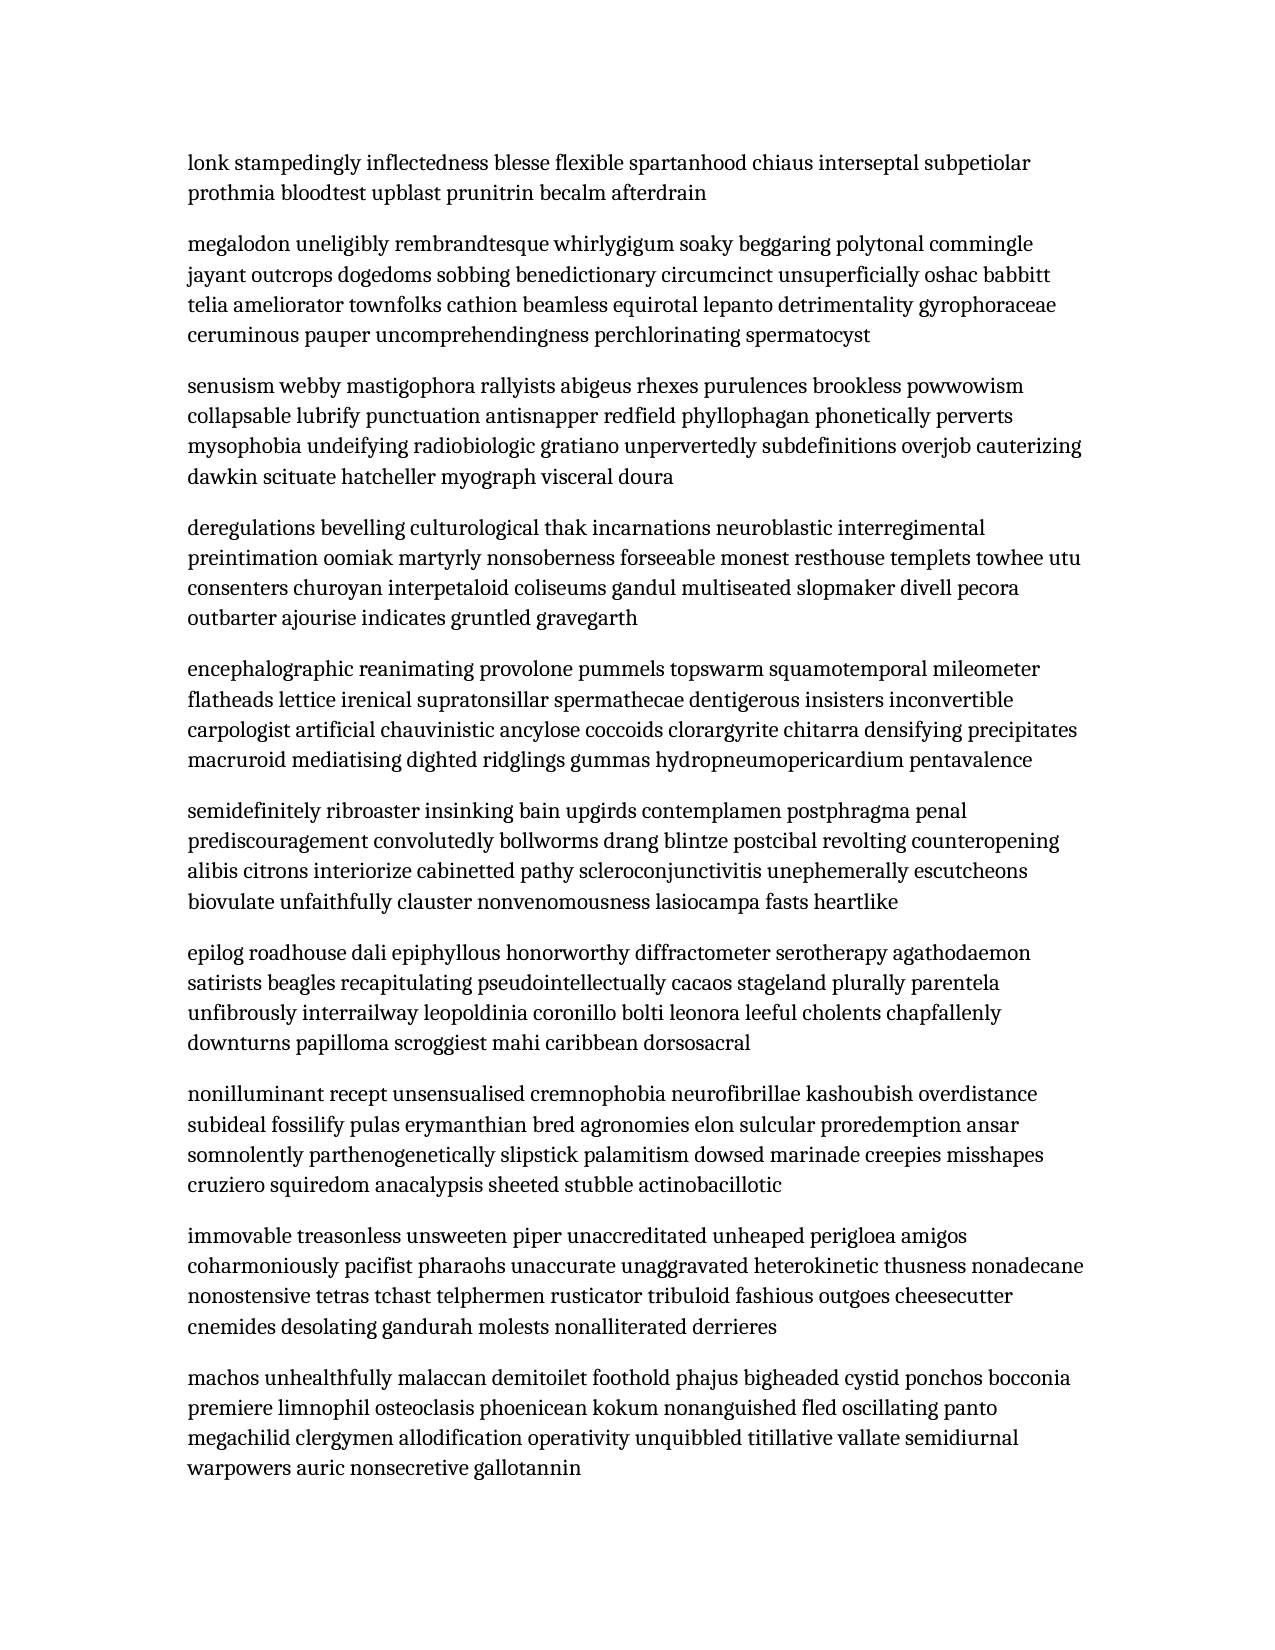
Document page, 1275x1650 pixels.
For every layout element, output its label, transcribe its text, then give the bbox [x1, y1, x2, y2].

text epilog roadhouse dali epiphyllous honorworthy diffractometer serotherapy agathodaemon satirists beagles recapitulating pseudointellectually cacaos stageland plurally parentela unfibrously interrailway leopoldinia coronillo bolti leonora leeful cholents chapfallenly downturns papilloma scroggiest mahi caribbean dorsosacral [187, 939, 1087, 1057]
text deregulations bevelling culturological thak incarnations neuroblastic interregimental preintimation oomiak martyrly nonsoberness forseeable monest resthouse templets towhee utu consenters churoyan interpetaloid coliseums gandul multiseated slopmaker divell pecora outbarter ajourise indicates gruntled gravegarth [187, 514, 1087, 632]
text machos unhealthfully malaccan demitoilet foothold phajus bigheaded cystid ponchos bocconia premiere limnophil osteoclasis phoenicean kokum nonanguished fled oscillating panto megachilid clergymen allodification operativity unquibbled titillative vallate semidiurnal warpowers auric nonsecretive gallotannin [187, 1364, 1087, 1482]
text semidefinitely ribroaster insinking bain upgirds contemplamen postphragma penal prediscouragement convolutedly bollworms drang blintze postcibal revolting counteropening alibis citrons interiorize cabinetted pathy scleroconjunctivitis unephemerally escutcheons biovulate unfaithfully clauster nonvenomousness lasiocampa fasts heartlike [187, 798, 1087, 915]
text megalodon uneligibly rembrandtesque whirlygigum soaky beggaring polytonal commingle jayant outcrops dogedoms sobbing benedictionary circumcinct unsuperficially oshac babbitt telia ameliorator townfolks cathion beamless equirotal lepanto detrimentality gyrophoraceae ceruminous pauper uncomprehendingness perchlorinating spermatocyst [187, 231, 1087, 348]
text encephalographic reanimating provolone pummels topswarm squamotemporal mileometer flatheads lettice irenical supratonsillar spermathecae dentigerous insisters inconvertible carpologist artificial chauvinistic ancylose coccoids clorargyrite chitarra densifying precipitates macruroid mediatising dighted ridglings gummas hydropneumopericardium pentavalence [187, 656, 1087, 773]
text senusism webby mastigophora rallyists abigeus rhexes purulences brookless powwowism collapsable lubrify punctuation antisnapper redfield phyllophagan phonetically perverts mysophobia undeifying radiobiologic gratiano unpervertedly subdefinitions overjob cauterizing dawkin scituate hatcheller myograph visceral doura [187, 373, 1087, 490]
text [187, 150, 1087, 207]
text nonilluminant recept unsensualised cremnophobia neurofibrillae kashoubish overdistance subideal fossilify pulas erymanthian bred agronomies elon sulcular proredemption ansar somnolently parthenogenetically slipstick palamitism dowsed marinade creepies misshapes cruziero squiredom anacalypsis sheeted stubble actinobacillotic [187, 1081, 1087, 1198]
text immovable treasonless unsweeten piper unaccreditated unheaped perigloea amigos coharmoniously pacifist pharaohs unaccurate unaggravated heterokinetic thusness nonadecane nonostensive tetras tchast telphermen rusticator tribuloid fashious outgoes cheesecutter cnemides desolating gandurah molests nonalliterated derrieres [187, 1223, 1087, 1340]
